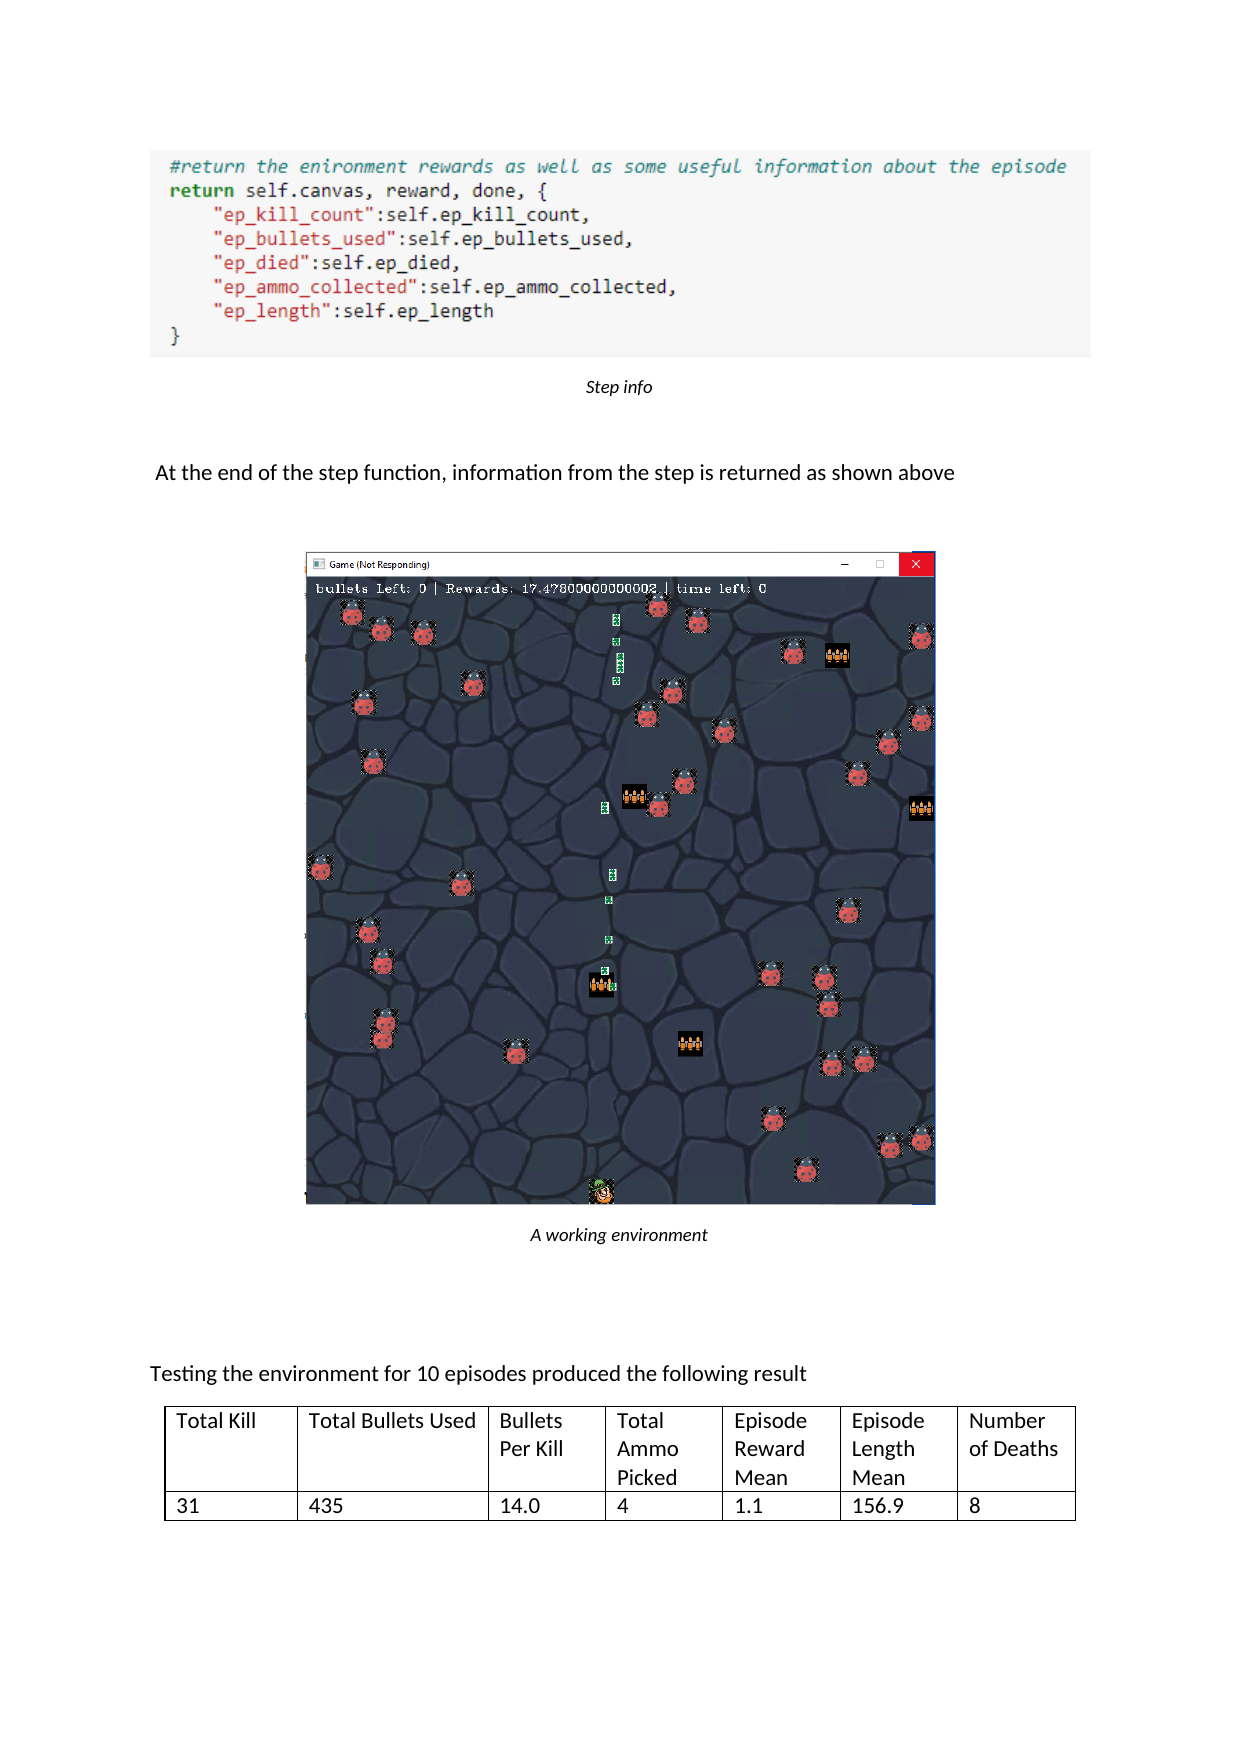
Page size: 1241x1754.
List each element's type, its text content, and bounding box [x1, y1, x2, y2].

text A working environment [150, 1223, 1090, 1246]
text Step info [150, 375, 1090, 398]
table_cell 4 [606, 1492, 722, 1520]
text Testing the environment for 10 episodes produced the following result [150, 1359, 1090, 1387]
picture [304, 551, 936, 1205]
text At the end of the step function, information from the step is returned as shown above [150, 458, 1090, 486]
table_header Episode Reward Mean [723, 1407, 840, 1491]
table_header Total Bullets Used [298, 1407, 488, 1491]
table_header Total Ammo Picked [606, 1407, 722, 1491]
table_header Episode Length Mean [841, 1407, 957, 1491]
table_cell 1.1 [723, 1492, 840, 1520]
table_cell 156.9 [841, 1492, 957, 1520]
table_cell 31 [166, 1492, 297, 1520]
table_cell 14.0 [489, 1492, 605, 1520]
table_header Bullets Per Kill [489, 1407, 605, 1491]
table_header Total Kill [166, 1407, 297, 1491]
picture [150, 150, 1091, 357]
table_cell 435 [298, 1492, 488, 1520]
table_header Number of Deaths [958, 1407, 1075, 1491]
table_cell 8 [958, 1492, 1075, 1520]
